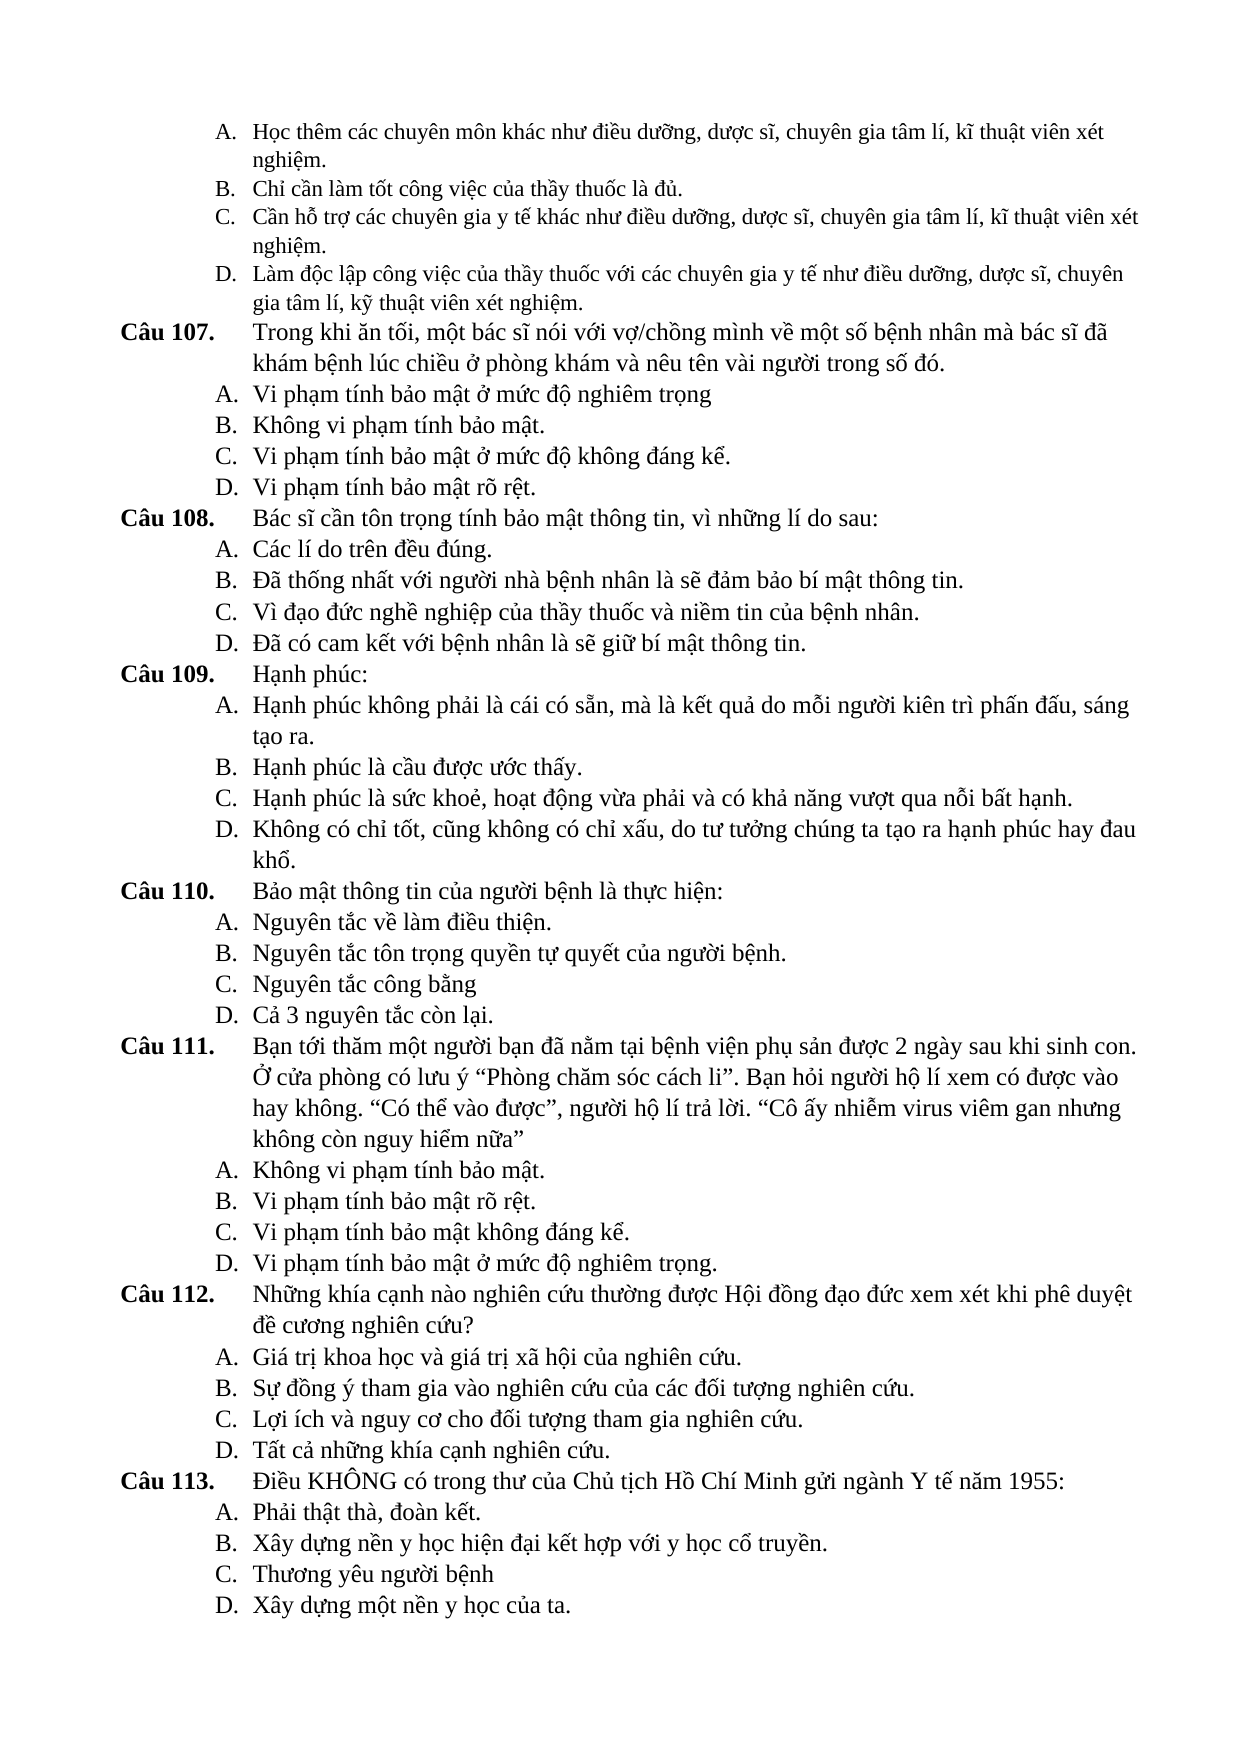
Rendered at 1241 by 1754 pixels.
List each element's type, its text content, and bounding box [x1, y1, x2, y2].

list Những khía cạnh nào nghiên cứu thường được Hội đồng đạo đức xem xét khi phê duyệt đề cương nghiên cứu? [215, 1279, 1152, 1339]
list Trong khi ăn tối, một bác sĩ nói với vợ/chồng mình về một số bệnh nhân mà bác sĩ đã khám bệnh lúc chiều ở phòng khám và nêu tên vài người trong số đó. [215, 317, 1152, 377]
list Vi phạm tính bảo mật ở mức độ nghiêm trọng. [215, 1248, 1152, 1277]
list Các lí do trên đều đúng. [215, 534, 1152, 563]
list Thương yêu người bệnh [215, 1559, 1152, 1588]
list Lợi ích và nguy cơ cho đối tượng tham gia nghiên cứu. [215, 1404, 1152, 1432]
list Không có chỉ tốt, cũng không có chỉ xấu, do tư tưởng chúng ta tạo ra hạnh phúc hay đau khổ. [215, 814, 1152, 874]
list Xây dựng nền y học hiện đại kết hợp với y học cổ truyền. [215, 1528, 1152, 1557]
list Vi phạm tính bảo mật rõ rệt. [215, 472, 1152, 501]
list Xây dựng một nền y học của ta. [215, 1590, 1152, 1619]
list Vì đạo đức nghề nghiệp của thầy thuốc và niềm tin của bệnh nhân. [215, 597, 1152, 625]
list Hạnh phúc: [215, 659, 1152, 687]
list Làm độc lập công việc của thầy thuốc với các chuyên gia y tế như điều dưỡng, dược sĩ, chuyên gia tâm lí, kỹ thuật viên xét nghiệm. [215, 260, 1152, 315]
list Bạn tới thăm một người bạn đã nằm tại bệnh viện phụ sản được 2 ngày sau khi sinh con. Ở cửa phòng có lưu ý “Phòng chăm sóc cách li”. Bạn hỏi người hộ lí xem có được vào hay không. “Có thể vào được”, người hộ lí trả lời. “Cô ấy nhiễm virus viêm gan nhưng không còn nguy hiểm nữa” [215, 1031, 1152, 1153]
list Cần hỗ trợ các chuyên gia y tế khác như điều dưỡng, dược sĩ, chuyên gia tâm lí, kĩ thuật viên xét nghiệm. [215, 203, 1152, 258]
list Nguyên tắc về làm điều thiện. [215, 907, 1152, 936]
list Phải thật thà, đoàn kết. [215, 1497, 1152, 1526]
list Không vi phạm tính bảo mật. [215, 1155, 1152, 1184]
list Bác sĩ cần tôn trọng tính bảo mật thông tin, vì những lí do sau: [215, 503, 1152, 532]
list Vi phạm tính bảo mật không đáng kể. [215, 1217, 1152, 1246]
list Tất cả những khía cạnh nghiên cứu. [215, 1435, 1152, 1463]
list Đã có cam kết với bệnh nhân là sẽ giữ bí mật thông tin. [215, 628, 1152, 656]
list Điều KHÔNG có trong thư của Chủ tịch Hồ Chí Minh gửi ngành Y tế năm 1955: [215, 1466, 1152, 1494]
list Bảo mật thông tin của người bệnh là thực hiện: [215, 876, 1152, 905]
list Hạnh phúc là cầu được ước thấy. [215, 752, 1152, 781]
list Hạnh phúc không phải là cái có sẵn, mà là kết quả do mỗi người kiên trì phấn đấu, sáng tạo ra. [215, 690, 1152, 749]
list Học thêm các chuyên môn khác như điều dưỡng, dược sĩ, chuyên gia tâm lí, kĩ thuật viên xét nghiệm. [215, 118, 1152, 173]
list Sự đồng ý tham gia vào nghiên cứu của các đối tượng nghiên cứu. [215, 1373, 1152, 1401]
list Hạnh phúc là sức khoẻ, hoạt động vừa phải và có khả năng vượt qua nỗi bất hạnh. [215, 783, 1152, 812]
list Giá trị khoa học và giá trị xã hội của nghiên cứu. [215, 1342, 1152, 1370]
list Vi phạm tính bảo mật rõ rệt. [215, 1186, 1152, 1215]
list Đã thống nhất với người nhà bệnh nhân là sẽ đảm bảo bí mật thông tin. [215, 566, 1152, 594]
list Cả 3 nguyên tắc còn lại. [215, 1000, 1152, 1029]
list Nguyên tắc tôn trọng quyền tự quyết của người bệnh. [215, 938, 1152, 967]
list Chỉ cần làm tốt công việc của thầy thuốc là đủ. [215, 175, 1152, 201]
list Vi phạm tính bảo mật ở mức độ nghiêm trọng [215, 379, 1152, 408]
list Vi phạm tính bảo mật ở mức độ không đáng kể. [215, 441, 1152, 470]
list Không vi phạm tính bảo mật. [215, 410, 1152, 439]
list Nguyên tắc công bằng [215, 969, 1152, 998]
